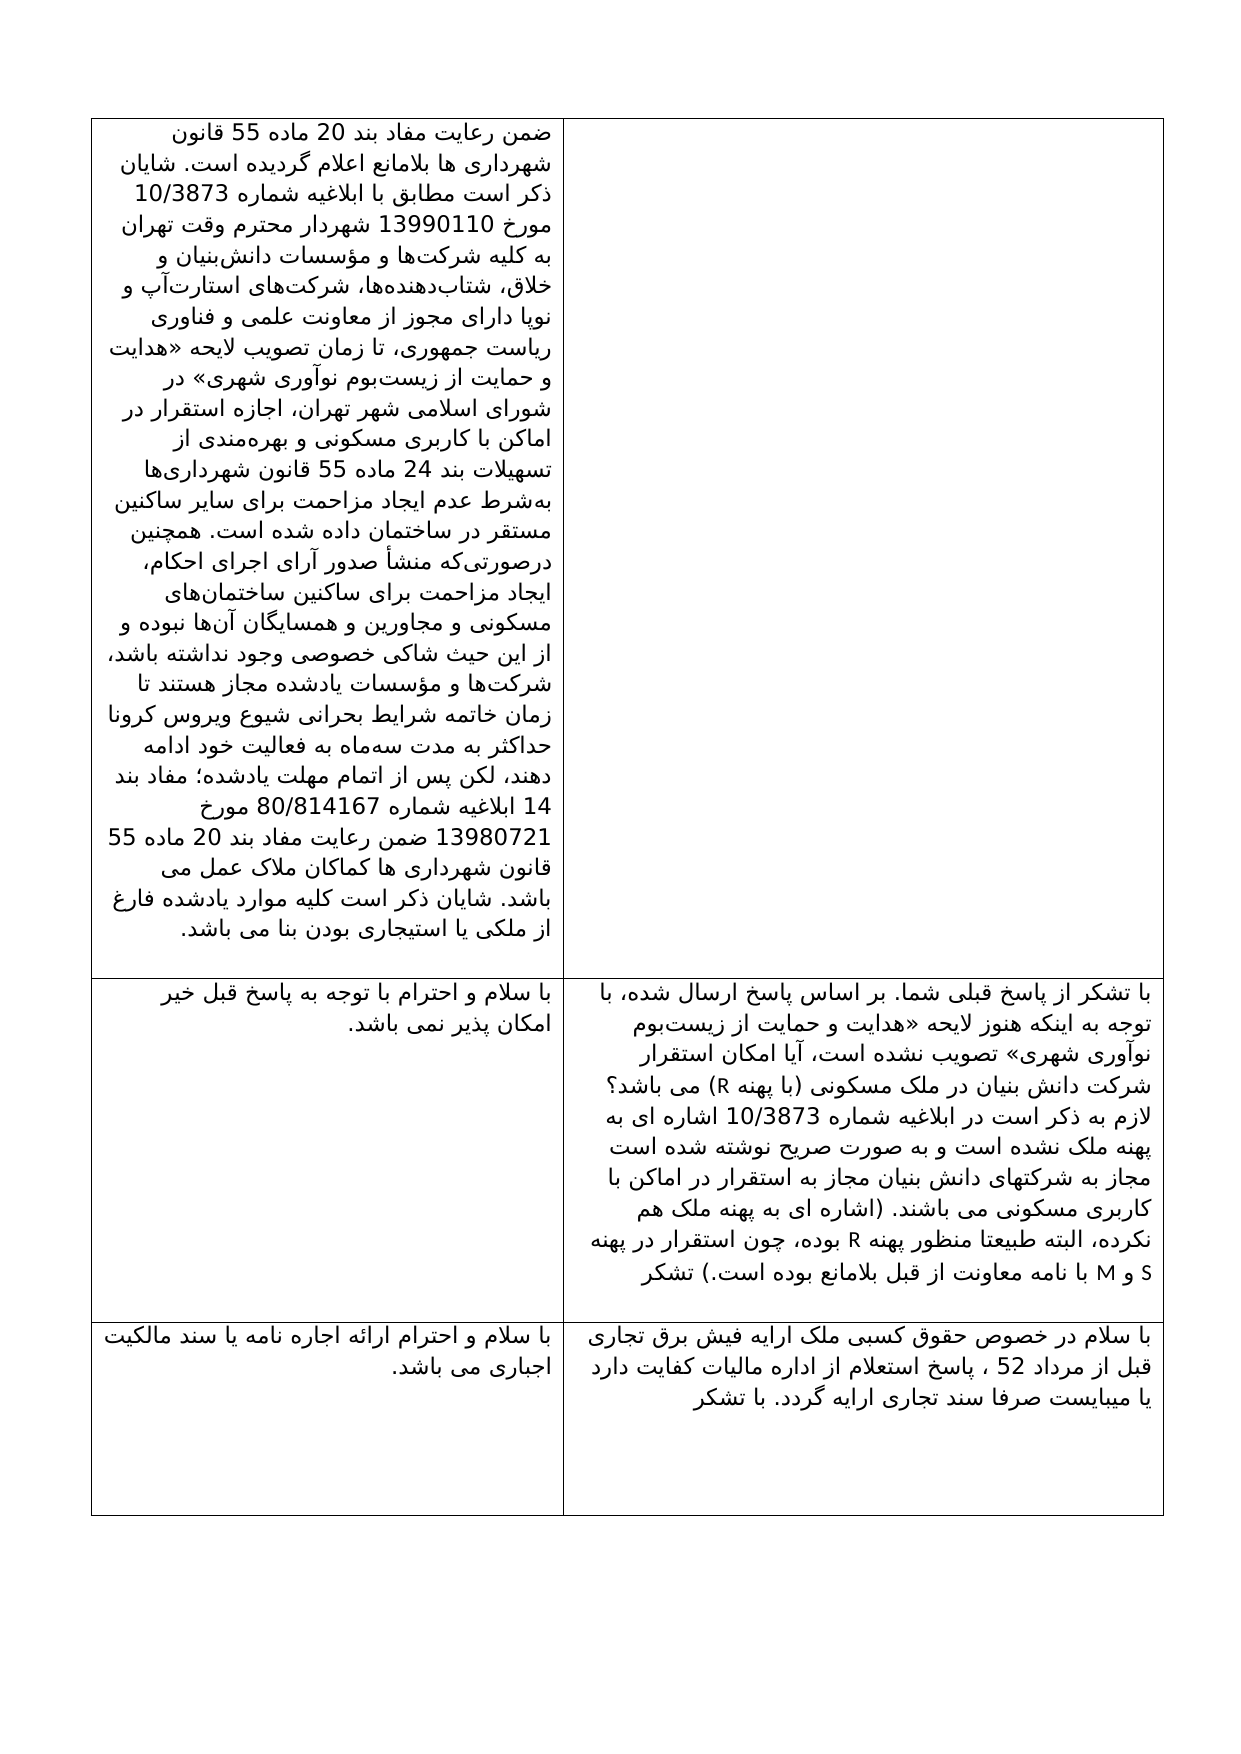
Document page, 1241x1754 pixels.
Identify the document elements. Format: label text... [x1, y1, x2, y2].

table_cell با سلام و احترام با توجه به پاسخ قبل خیر امکان پذیر نمی باشد. [92, 979, 563, 1322]
table_cell با سلام و احترام ارائه اجاره نامه یا سند مالکیت اجباری می باشد. [92, 1323, 563, 1515]
table_cell با تشکر از پاسخ قبلی شما. بر اساس پاسخ ارسال شده، با توجه به اینکه هنوز لایحه «هدایت و حمایت از زیست‌بوم نوآوری شهری» تصویب نشده است، آیا امکان استقرار شرکت دانش بنیان در ملک مسکونی (با پهنه R) می باشد؟ لازم به ذکر است در ابلاغیه شماره 10/3873 اشاره ای به پهنه ملک نشده است و به صورت صریح نوشته شده است مجاز به شرکتهای دانش بنیان مجاز به استقرار در اماکن با کاربری مسکونی می باشند. (اشاره ای به پهنه ملک هم نکرده، البته طبیعتا منظور پهنه R بوده، چون استقرار در پهنه S و M با نامه معاونت از قبل بلامانع بوده است.) تشکر [564, 979, 1163, 1322]
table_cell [92, 119, 563, 978]
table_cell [564, 119, 1163, 978]
table_cell با سلام در خصوص حقوق کسبی ملک ارایه فیش برق تجاری قبل از مرداد 52 ، پاسخ استعلام از اداره مالیات کفایت دارد یا میبایست صرفا سند تجاری ارایه گردد. با تشکر [564, 1323, 1163, 1515]
